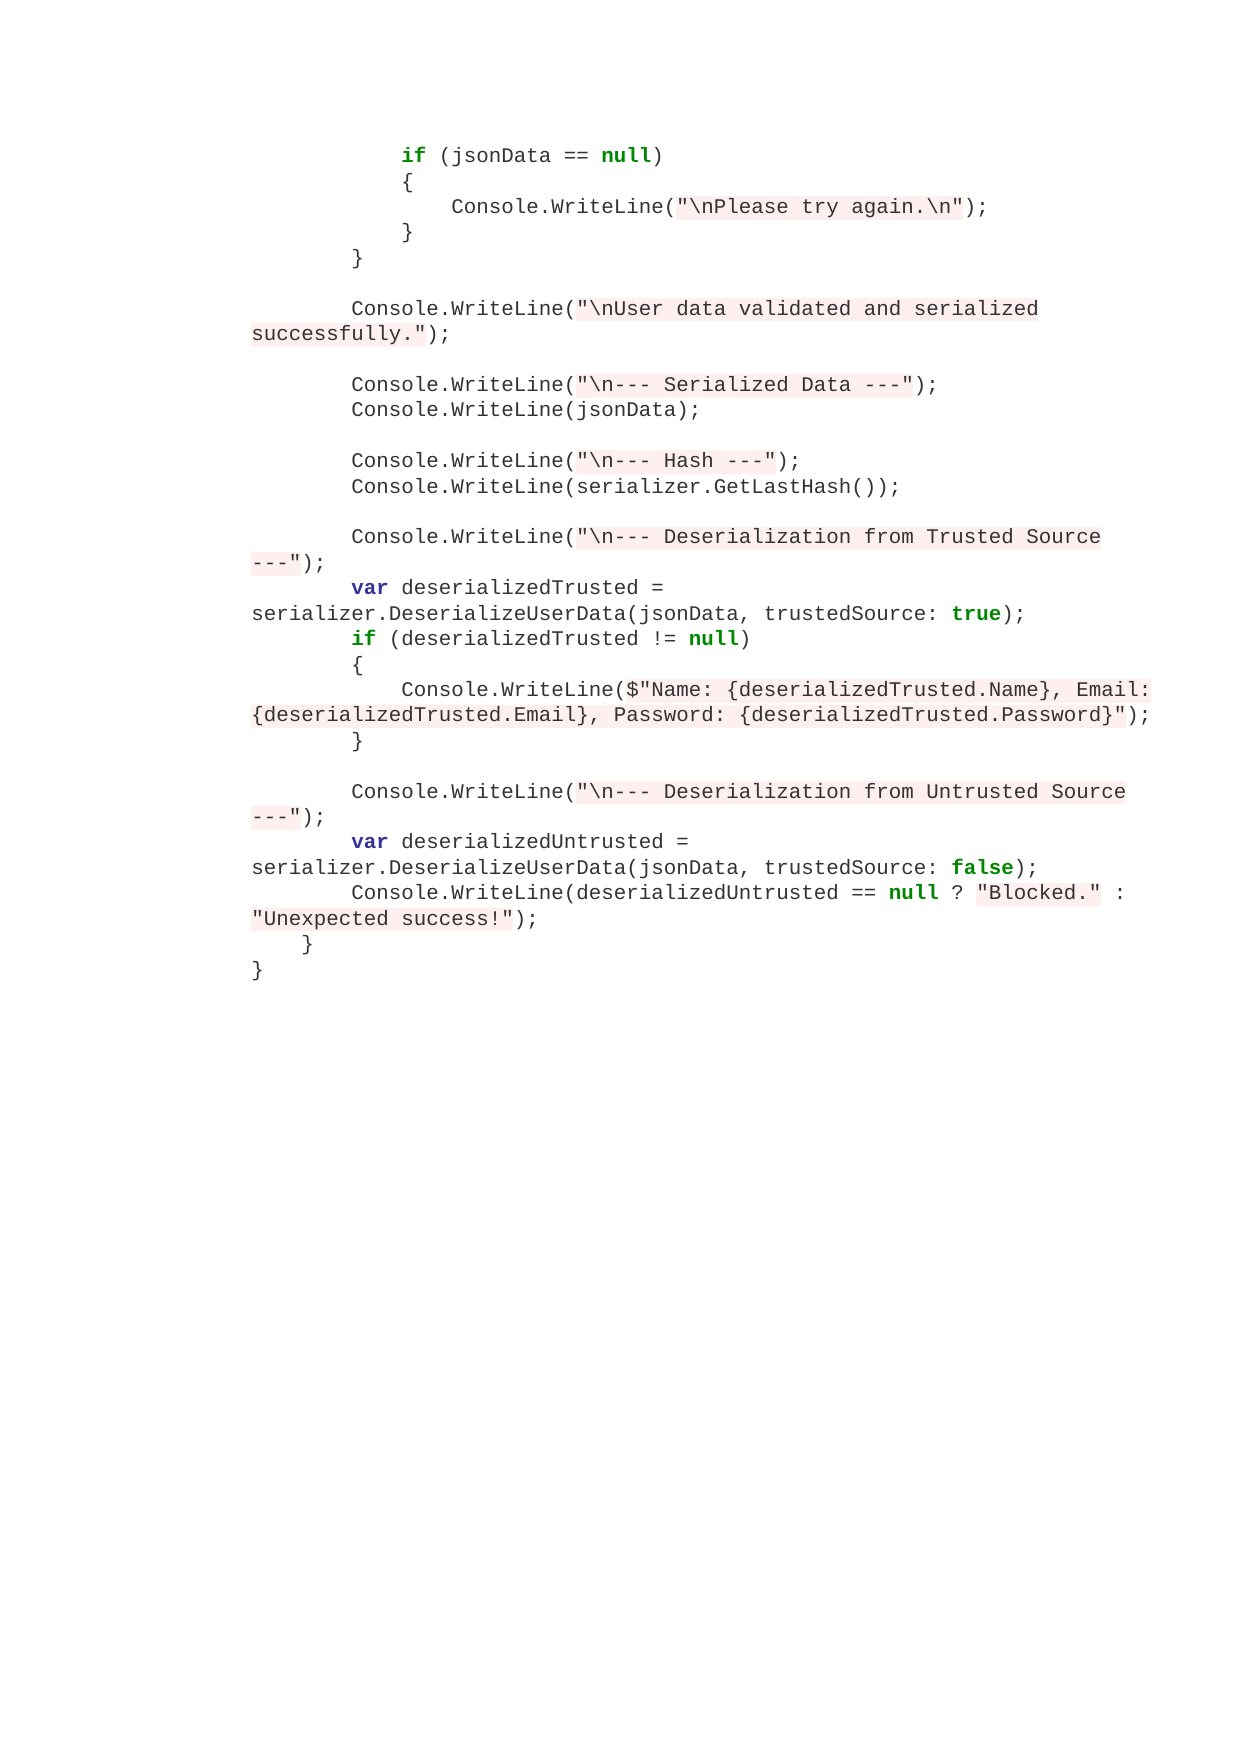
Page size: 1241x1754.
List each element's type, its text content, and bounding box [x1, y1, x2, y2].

text Console.WriteLine(serializer.GetLastHash()); [251, 474, 1152, 499]
text if (jsonData == null) [251, 143, 1152, 169]
text Console.WriteLine(jsonData); [251, 398, 1152, 423]
text if (deserializedTrusted != null) [251, 626, 1152, 652]
text { [251, 169, 1152, 194]
text Console.WriteLine("\nUser data validated and serialized successfully."); [251, 296, 1152, 347]
text var deserializedTrusted = serializer.DeserializeUserData(jsonData, trustedSource: true); [251, 576, 1152, 626]
text Console.WriteLine(deserializedUntrusted == null ? "Blocked." : "Unexpected success!"); [251, 881, 1152, 931]
text Console.WriteLine("\n--- Hash ---"); [251, 448, 1152, 474]
text Console.WriteLine("\n--- Serialized Data ---"); [251, 372, 1152, 398]
text } [251, 245, 1152, 271]
text Console.WriteLine("\nPlease try again.\n"); [251, 194, 1152, 220]
text var deserializedUntrusted = serializer.DeserializeUserData(jsonData, trustedSource: false); [251, 830, 1152, 881]
text } [251, 957, 1152, 982]
text Console.WriteLine($"Name: {deserializedTrusted.Name}, Email: {deserializedTrusted.Email}, Password: {deserializedTrusted.Password}"); [251, 677, 1152, 728]
text } [251, 728, 1152, 753]
text } [251, 931, 1152, 957]
text Console.WriteLine("\n--- Deserialization from Trusted Source ---"); [251, 525, 1152, 576]
text } [251, 220, 1152, 245]
text { [251, 652, 1152, 677]
text Console.WriteLine("\n--- Deserialization from Untrusted Source ---"); [251, 779, 1152, 830]
